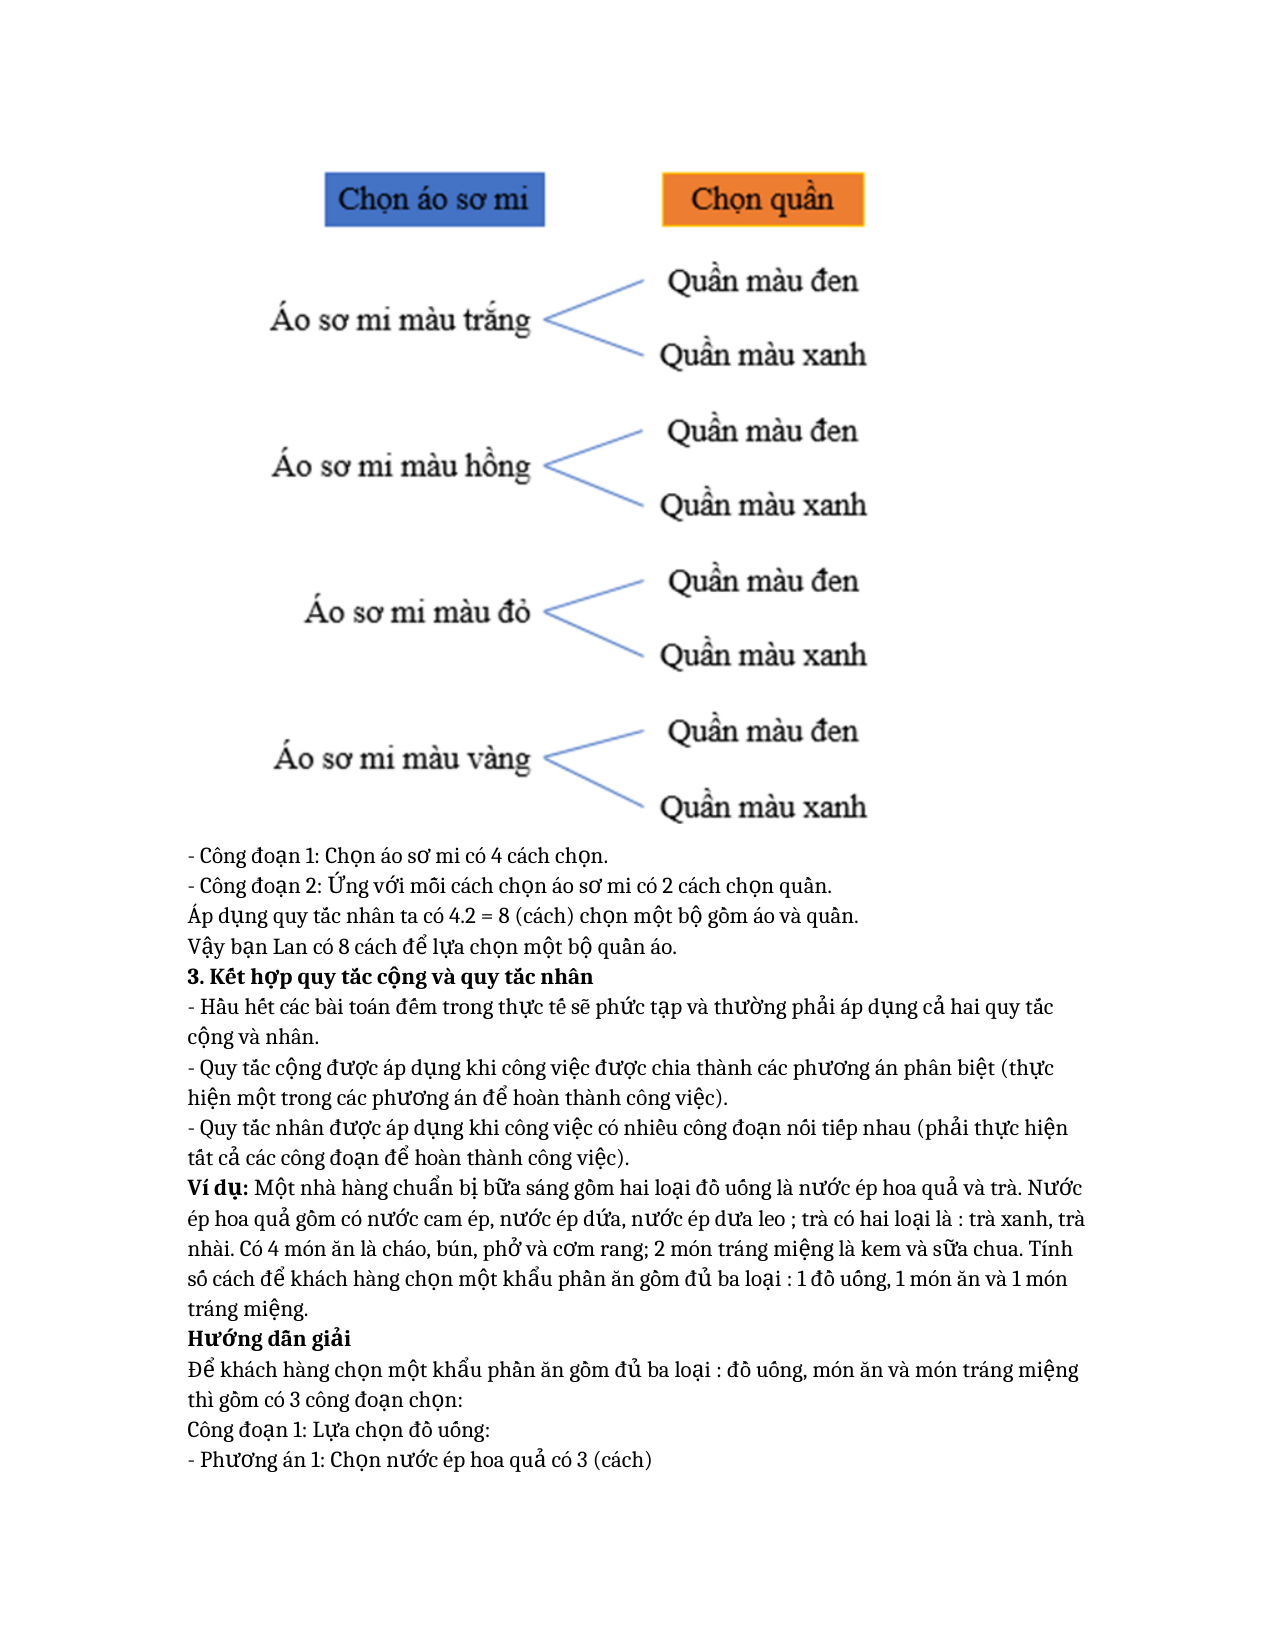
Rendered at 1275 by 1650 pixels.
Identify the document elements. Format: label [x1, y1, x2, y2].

picture [206, 150, 896, 839]
text [187, 150, 1087, 1473]
